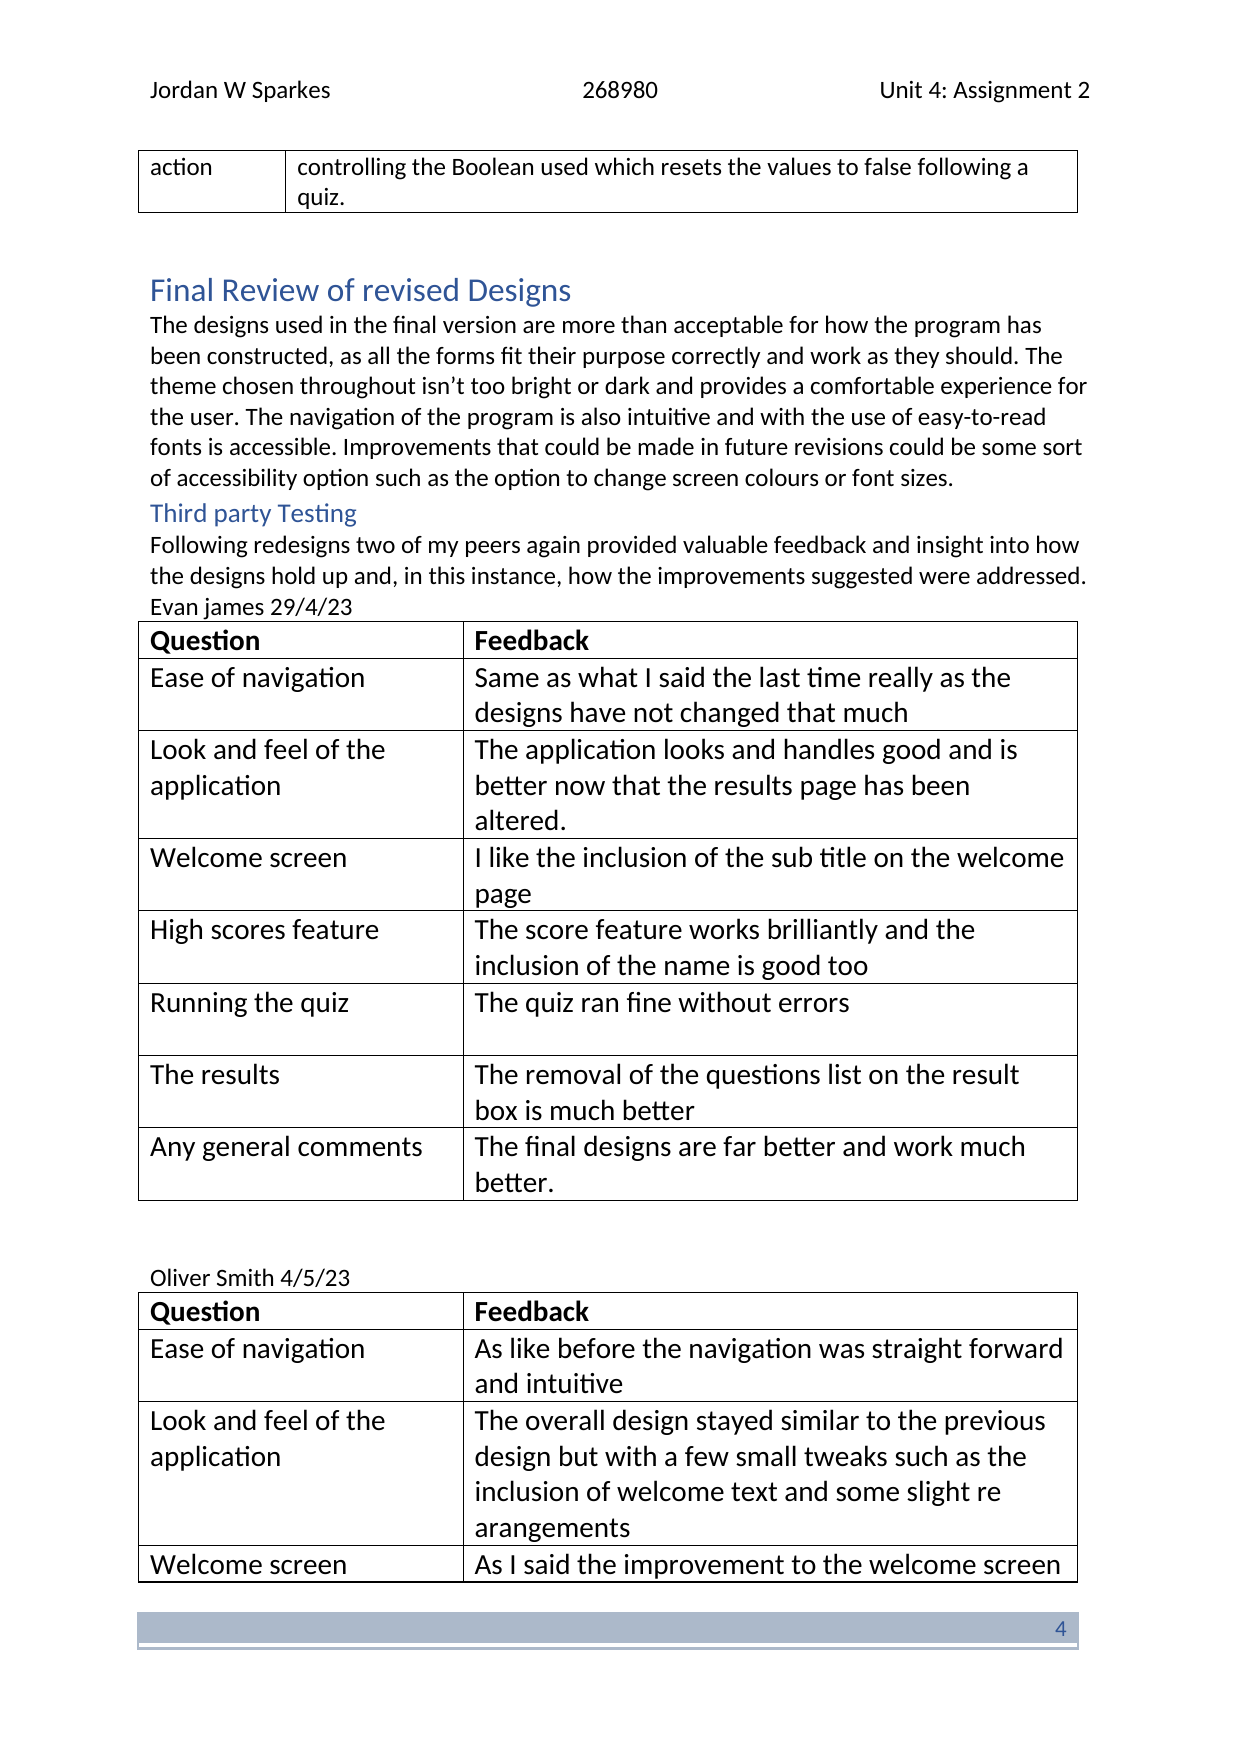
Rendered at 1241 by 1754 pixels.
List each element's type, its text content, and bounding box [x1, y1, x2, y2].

table_header Feedback [464, 622, 1077, 658]
table_cell As like before the navigation was straight forward and intuitive [464, 1330, 1077, 1401]
table_header Question [139, 622, 463, 658]
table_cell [464, 1546, 1077, 1581]
table_cell Running the quiz [139, 984, 463, 1055]
subtitle Final Review of revised Designs [150, 269, 1090, 309]
text Evan james 29/4/23 [150, 591, 1090, 621]
table_cell The removal of the questions list on the result box is much better [464, 1056, 1077, 1127]
table_cell Ease of navigation [139, 659, 463, 730]
table_cell Ease of navigation [139, 1330, 463, 1401]
table_cell The overall design stayed similar to the previous design but with a few small tweaks such as the inclusion of welcome text and some slight re arangements [464, 1402, 1077, 1545]
table_cell Remedial action [139, 151, 285, 212]
table_cell High scores feature [139, 911, 463, 983]
table_cell Look and feel of the application [139, 1402, 463, 1545]
table_cell Same as what I said the last time really as the designs have not changed that much [464, 659, 1077, 730]
table_cell The results [139, 1056, 463, 1127]
table_header Feedback [464, 1293, 1077, 1329]
subtitle Third party Testing [150, 497, 1090, 530]
table_cell I like the inclusion of the sub title on the welcome page [464, 839, 1077, 910]
text The designs used in the final version are more than acceptable for how the program has been constructed, as all the forms fit their purpose correctly and work as they should. The theme chosen throughout isn’t too bright or dark and provides a comfortable experience for the user. The navigation of the program is also intuitive and with the use of easy-to-read fonts is accessible. Improvements that could be made in future revisions could be some sort of accessibility option such as the option to change screen colours or font sizes. [150, 309, 1090, 492]
table_cell The score feature works brilliantly and the inclusion of the name is good too [464, 911, 1077, 983]
table_cell The quiz ran fine without errors [464, 984, 1077, 1055]
table_cell Look and feel of the application [139, 731, 463, 838]
text Following redesigns two of my peers again provided valuable feedback and insight into how the designs hold up and, in this instance, how the improvements suggested were addressed. [150, 530, 1090, 591]
table_cell Any general comments [139, 1128, 463, 1199]
table_cell Welcome screen [139, 839, 463, 910]
table_cell The final designs are far better and work much better. [464, 1128, 1077, 1199]
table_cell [286, 151, 1077, 212]
text Oliver Smith 4/5/23 [150, 1262, 1090, 1292]
table_cell Welcome screen [139, 1546, 463, 1581]
table_cell The application looks and handles good and is better now that the results page has been altered. [464, 731, 1077, 838]
table_header Question [139, 1293, 463, 1329]
